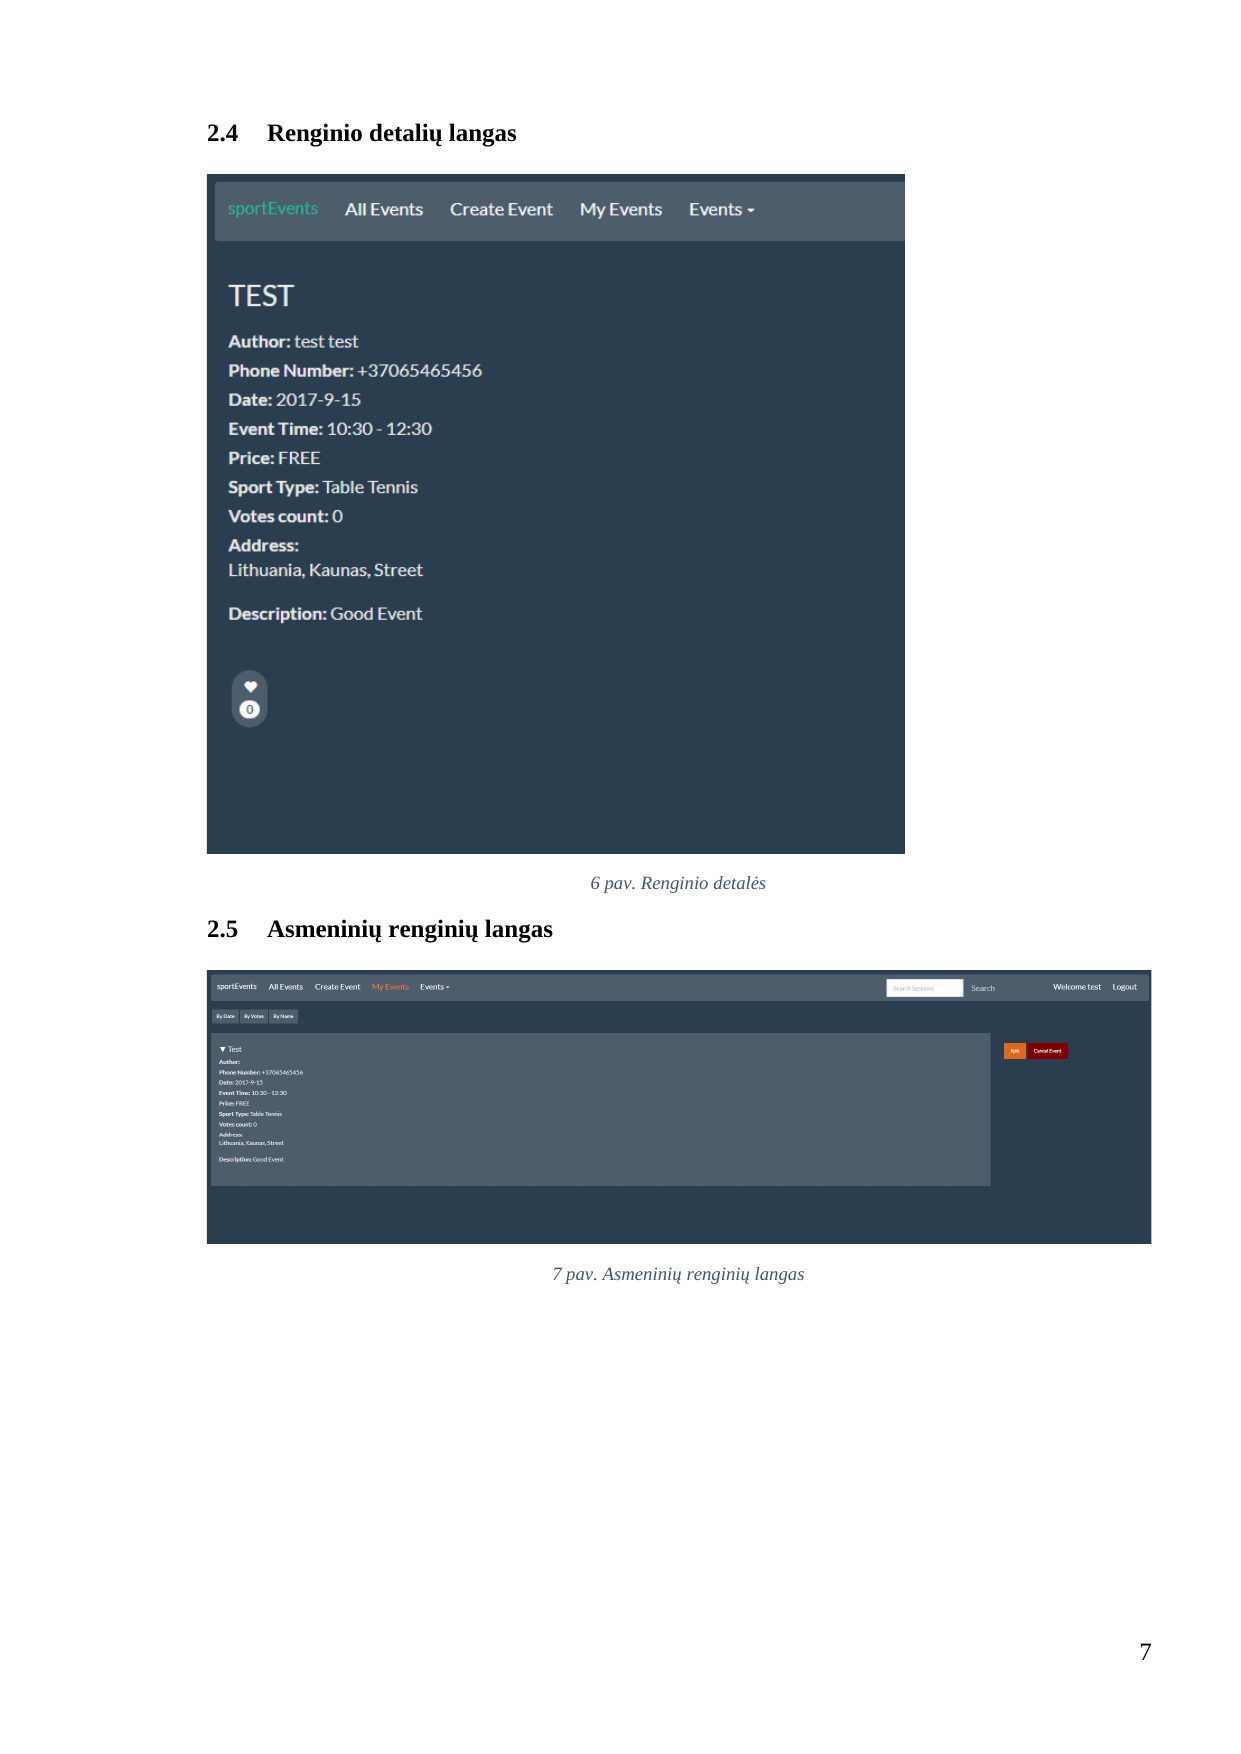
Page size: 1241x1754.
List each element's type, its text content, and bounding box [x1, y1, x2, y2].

subtitle Renginio detalių langas [207, 118, 1152, 147]
text 7 pav. Asmeninių renginių langas [207, 1262, 1152, 1284]
subtitle Asmeninių renginių langas [207, 914, 1152, 943]
text 6 pav. Renginio detalės [207, 872, 1152, 894]
picture [206, 970, 1152, 1244]
picture [206, 174, 905, 854]
